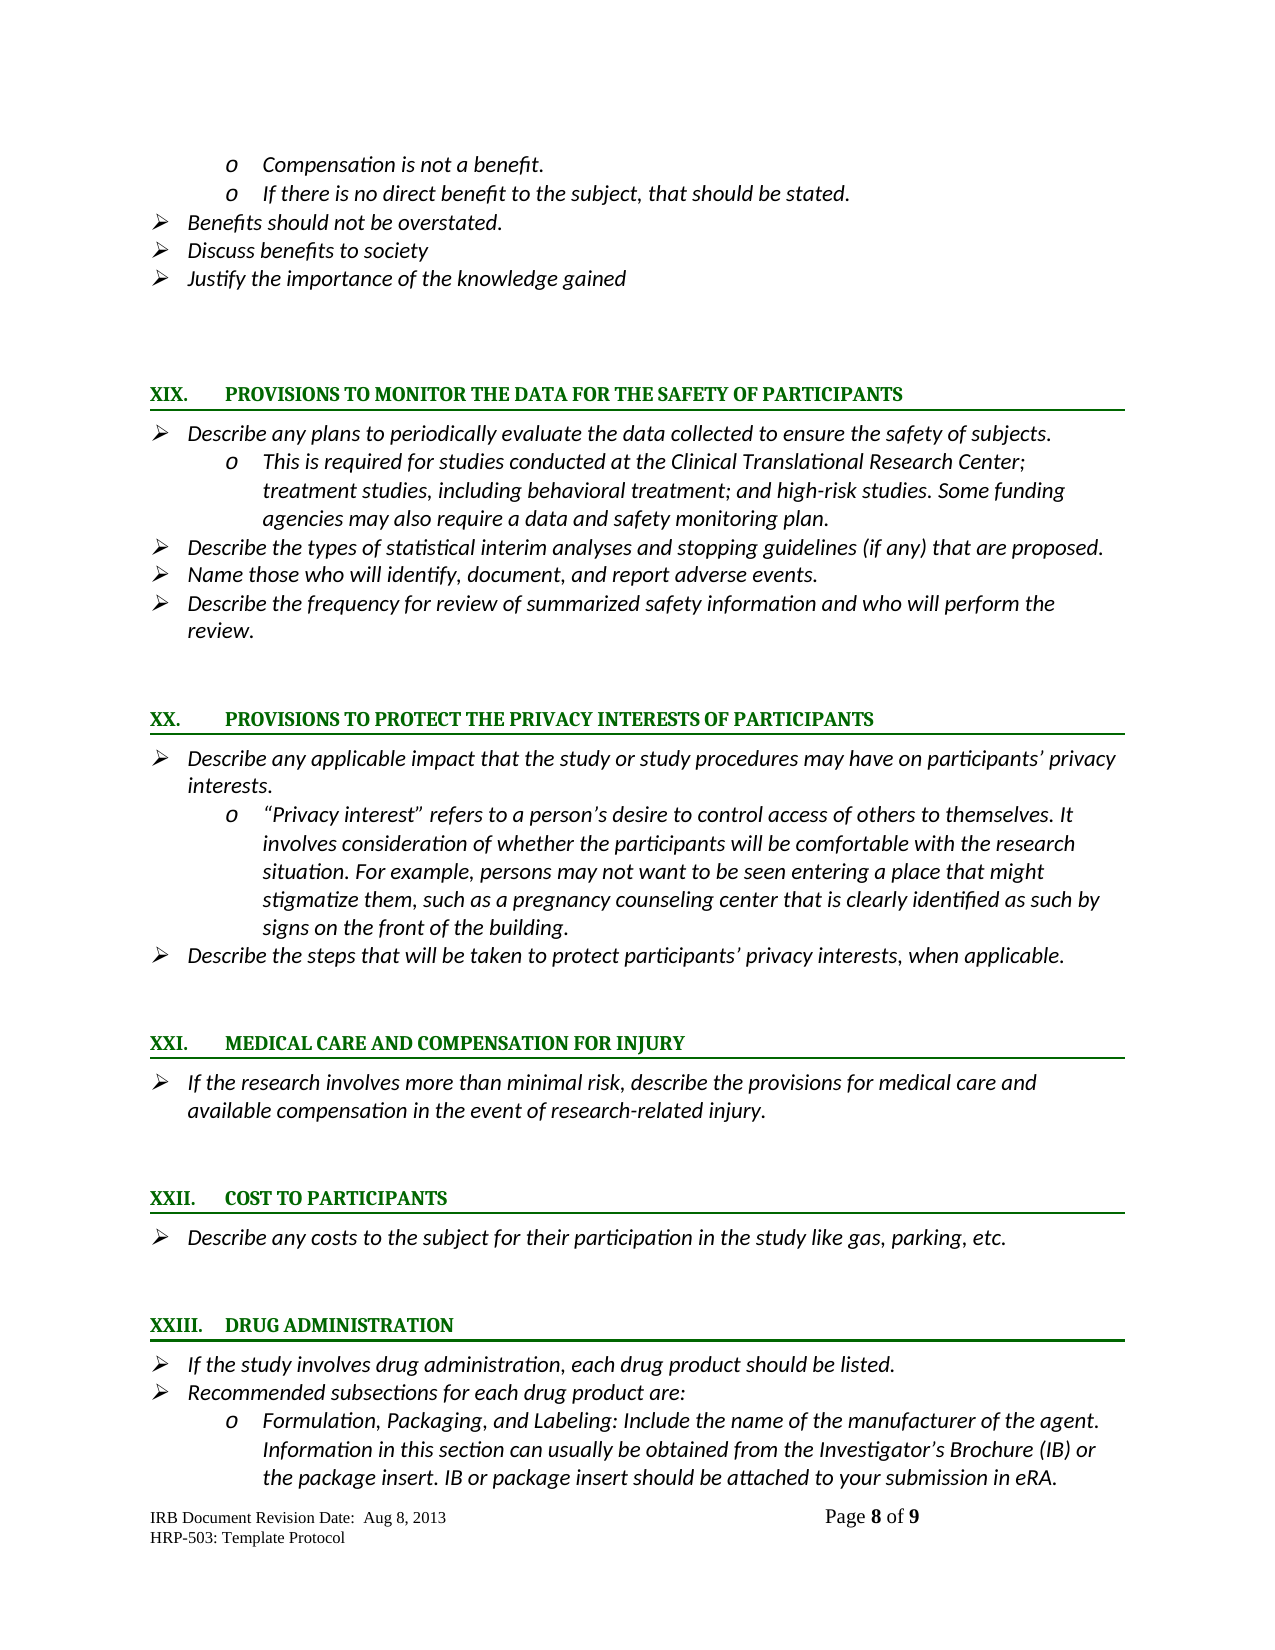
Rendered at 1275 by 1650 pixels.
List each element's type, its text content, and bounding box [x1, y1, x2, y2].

subtitle PROVISIONS TO PROTECT THE PRIVACY INTERESTS OF PARTICIPANTS [150, 707, 1125, 733]
list Describe the steps that will be taken to protect participants’ privacy interests, when applicable. [150, 941, 1125, 969]
list Compensation is not a benefit. [225, 150, 1125, 179]
list Describe any plans to periodically evaluate the data collected to ensure the safety of subjects. [150, 419, 1125, 447]
list This is required for studies conducted at the Clinical Translational Research Center; treatment studies, including behavioral treatment; and high-risk studies. Some funding agencies may also require a data and safety monitoring plan. [225, 447, 1125, 533]
list If there is no direct benefit to the subject, that should be stated. [225, 179, 1125, 208]
list Describe any costs to the subject for their participation in the study like gas, parking, etc. [150, 1223, 1125, 1251]
subtitle PROVISIONS TO MONITOR THE DATA FOR THE SAFETY OF PARTICIPANTS [150, 383, 1125, 409]
list Describe the types of statistical interim analyses and stopping guidelines (if any) that are proposed. [150, 533, 1125, 561]
list Formulation, Packaging, and Labeling: Include the name of the manufacturer of the agent. Information in this section can usually be obtained from the Investigator’s Brochure (IB) or the package insert. IB or package insert should be attached to your submission in eRA. [225, 1406, 1125, 1491]
list If the research involves more than minimal risk, describe the provisions for medical care and available compensation in the event of research-related injury. [150, 1068, 1125, 1124]
subtitle MEDICAL CARE AND COMPENSATION FOR INJURY [150, 1031, 1125, 1057]
list Benefits should not be overstated. [150, 208, 1125, 236]
list Justify the importance of the knowledge gained [150, 264, 1125, 292]
list If the study involves drug administration, each drug product should be listed. [150, 1350, 1125, 1378]
subtitle DRUG ADMINISTRATION [150, 1313, 1125, 1339]
list “Privacy interest” refers to a person’s desire to control access of others to themselves. It involves consideration of whether the participants will be comfortable with the research situation. For example, persons may not want to be seen entering a place that might stigmatize them, such as a pregnancy counseling center that is clearly identified as such by signs on the front of the building. [225, 800, 1125, 941]
list Recommended subsections for each drug product are: [150, 1378, 1125, 1406]
list Describe the frequency for review of summarized safety information and who will perform the review. [150, 589, 1125, 645]
list Describe any applicable impact that the study or study procedures may have on participants’ privacy interests. [150, 744, 1125, 800]
list Discuss benefits to society [150, 236, 1125, 264]
subtitle COST TO PARTICIPANTS [150, 1186, 1125, 1212]
list Name those who will identify, document, and report adverse events. [150, 561, 1125, 589]
